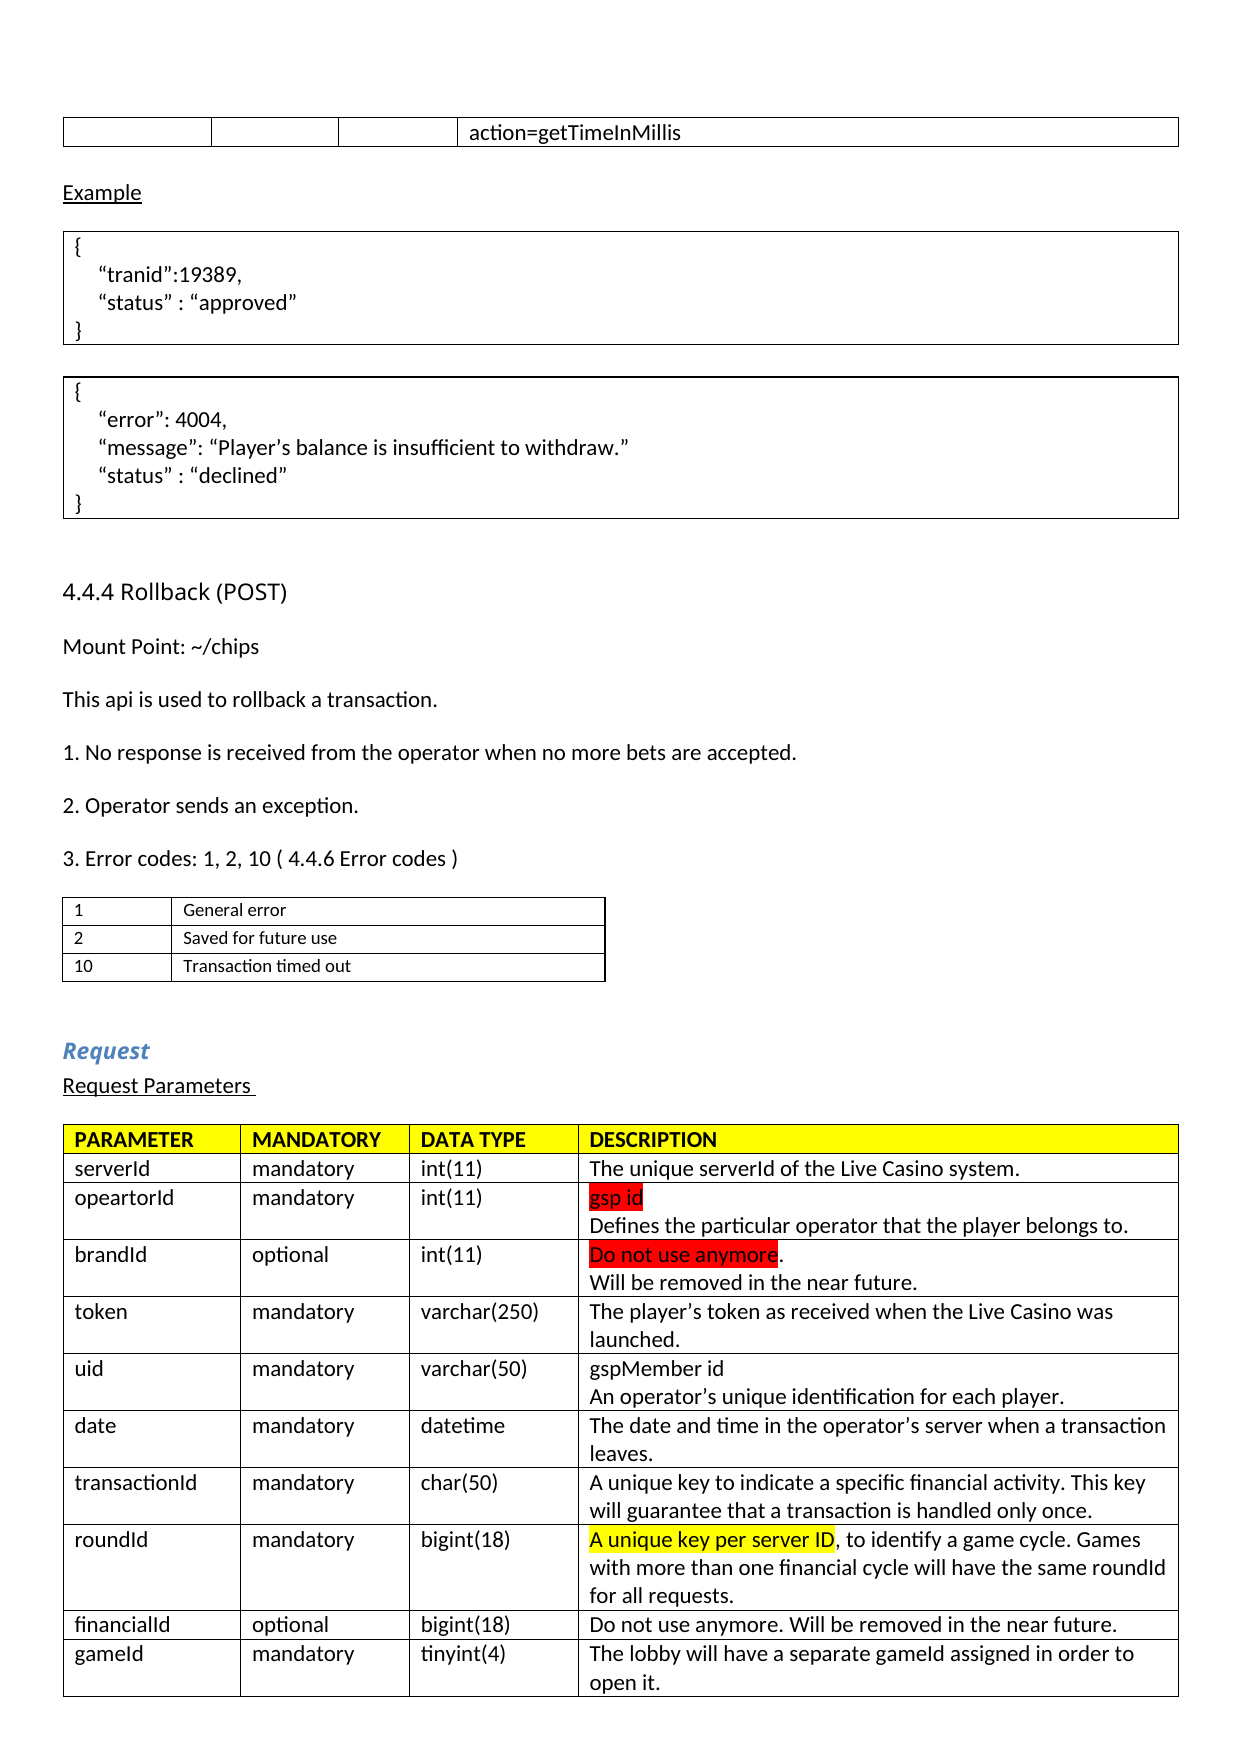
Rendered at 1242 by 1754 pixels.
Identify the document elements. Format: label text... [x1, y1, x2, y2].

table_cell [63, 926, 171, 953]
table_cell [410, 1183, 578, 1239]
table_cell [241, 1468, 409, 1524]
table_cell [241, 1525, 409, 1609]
subtitle 4.4.4 Rollback (POST) [62, 575, 1179, 607]
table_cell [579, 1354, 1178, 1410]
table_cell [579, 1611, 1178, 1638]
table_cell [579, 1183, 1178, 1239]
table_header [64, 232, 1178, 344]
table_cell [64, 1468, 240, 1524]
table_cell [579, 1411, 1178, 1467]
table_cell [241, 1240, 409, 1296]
text This api is used to rollback a transaction. [62, 685, 1179, 713]
text 1. No response is received from the operator when no more bets are accepted. [62, 738, 1179, 766]
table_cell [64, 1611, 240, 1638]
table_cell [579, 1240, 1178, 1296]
text 3. Error codes: 1, 2, 10 ( 4.4.6 Error codes ) [62, 844, 1179, 872]
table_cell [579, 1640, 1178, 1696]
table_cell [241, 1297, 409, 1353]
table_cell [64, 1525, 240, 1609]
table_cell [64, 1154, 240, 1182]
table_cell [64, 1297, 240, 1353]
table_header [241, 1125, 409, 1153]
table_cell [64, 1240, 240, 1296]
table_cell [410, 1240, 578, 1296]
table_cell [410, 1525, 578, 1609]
subtitle Request [62, 1035, 1179, 1066]
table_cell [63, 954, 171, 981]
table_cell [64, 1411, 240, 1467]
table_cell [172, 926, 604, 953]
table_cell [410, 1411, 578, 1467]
text Mount Point: ~/chips [62, 632, 1179, 660]
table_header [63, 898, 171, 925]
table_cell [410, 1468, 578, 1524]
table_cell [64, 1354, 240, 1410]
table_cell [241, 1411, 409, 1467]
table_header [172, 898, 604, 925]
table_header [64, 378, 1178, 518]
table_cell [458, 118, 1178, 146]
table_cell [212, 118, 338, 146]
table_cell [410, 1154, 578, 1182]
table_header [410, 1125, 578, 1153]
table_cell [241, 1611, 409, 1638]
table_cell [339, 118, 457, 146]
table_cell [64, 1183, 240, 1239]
text Example [62, 178, 1179, 206]
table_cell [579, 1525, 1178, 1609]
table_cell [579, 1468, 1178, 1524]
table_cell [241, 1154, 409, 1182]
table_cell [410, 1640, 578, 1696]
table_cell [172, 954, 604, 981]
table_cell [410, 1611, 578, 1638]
text Request Parameters [62, 1071, 1179, 1099]
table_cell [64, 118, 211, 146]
text 2. Operator sends an exception. [62, 791, 1179, 819]
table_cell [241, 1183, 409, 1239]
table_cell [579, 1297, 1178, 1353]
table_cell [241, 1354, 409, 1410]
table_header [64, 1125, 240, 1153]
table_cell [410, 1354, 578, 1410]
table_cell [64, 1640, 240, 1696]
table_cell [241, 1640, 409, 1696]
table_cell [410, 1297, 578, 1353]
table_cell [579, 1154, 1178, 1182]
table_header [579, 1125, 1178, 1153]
